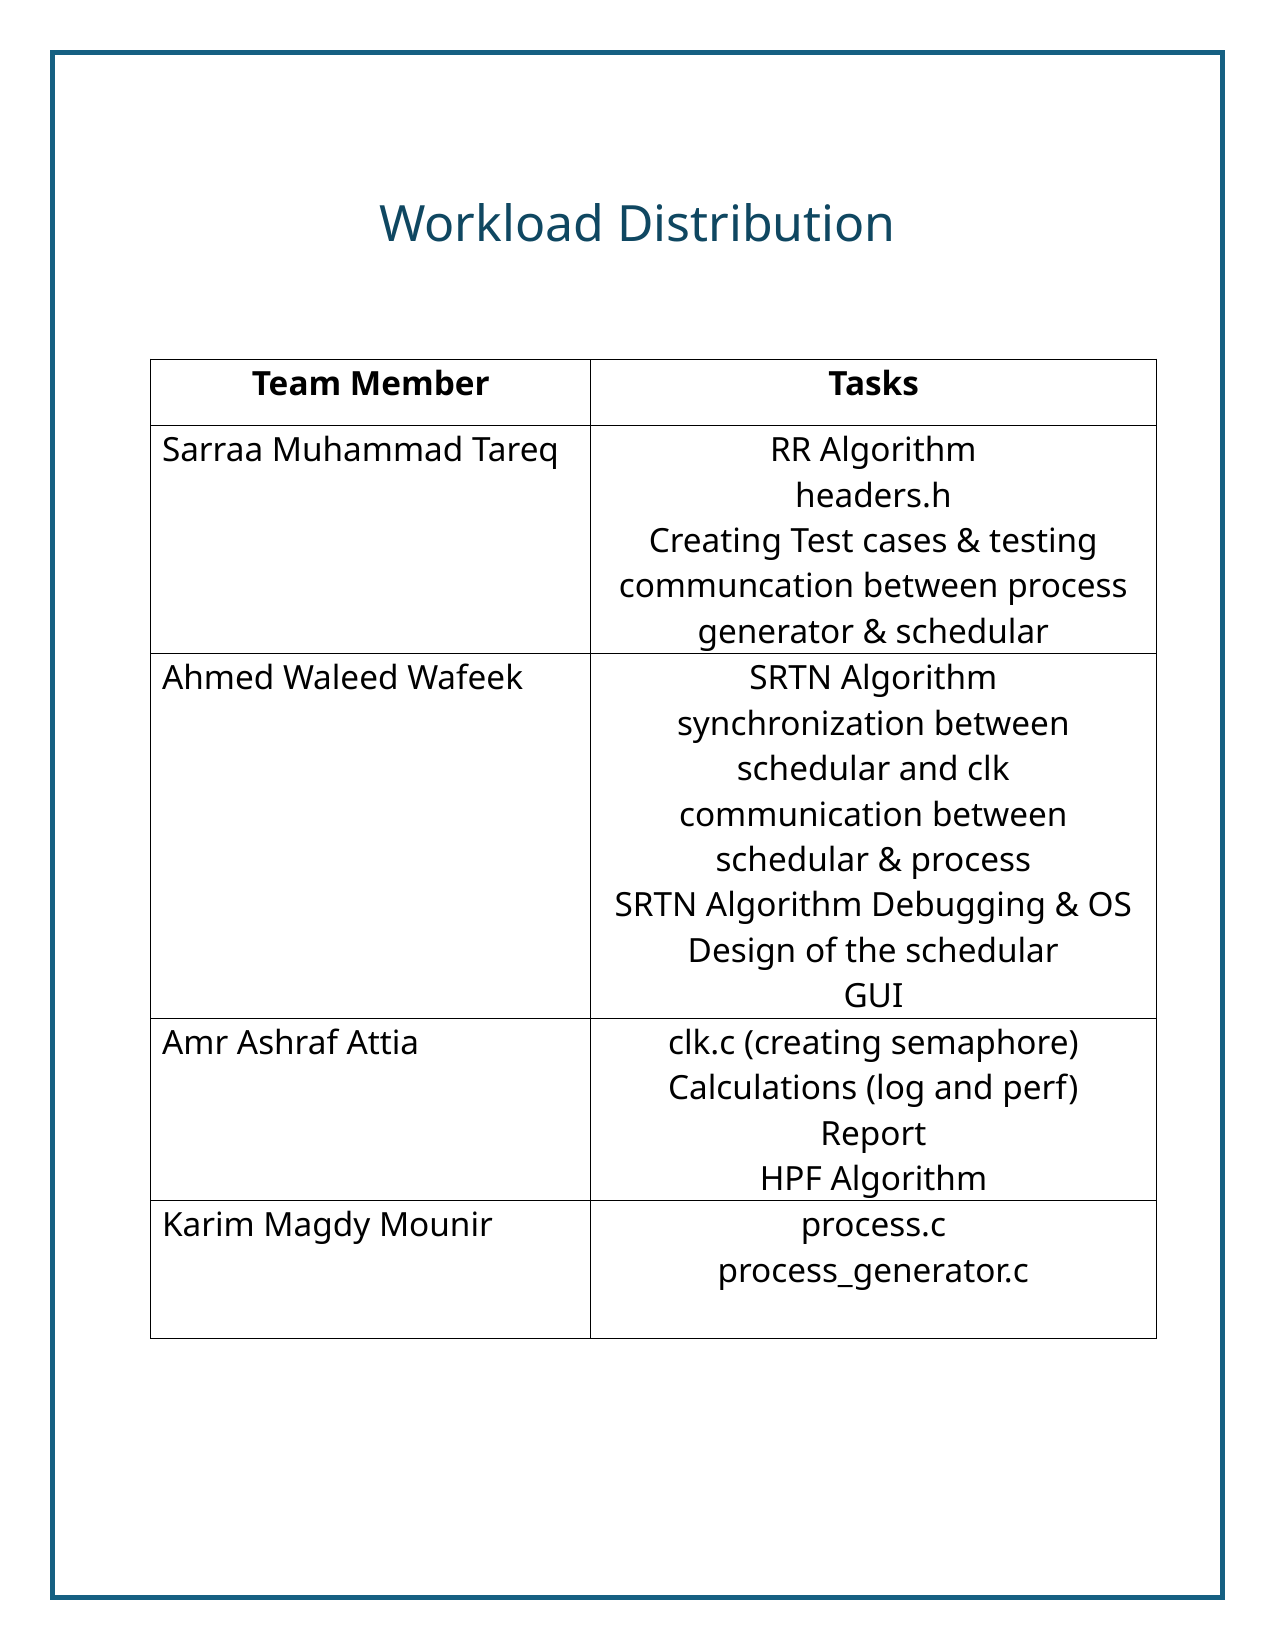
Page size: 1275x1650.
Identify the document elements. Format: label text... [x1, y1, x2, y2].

table_cell SRTN Algorithm synchronization between schedular and clk communication between schedular & process SRTN Algorithm Debugging & OS Design of the schedular GUI [591, 654, 1156, 1017]
subtitle Workload Distribution [150, 187, 1125, 256]
table_cell process.c process_generator.c [591, 1201, 1156, 1337]
table_cell Ahmed Waleed Wafeek [151, 654, 590, 1017]
table_cell Karim Magdy Mounir [151, 1201, 590, 1337]
table_cell clk.c (creating semaphore) Calculations (log and perf) Report HPF Algorithm [591, 1019, 1156, 1200]
table_header Team Member [151, 360, 590, 425]
table_header Tasks [591, 360, 1156, 425]
table_cell RR Algorithm headers.h Creating Test cases & testing communcation between process generator & schedular [591, 426, 1156, 653]
table_cell Sarraa Muhammad Tareq [151, 426, 590, 653]
table_cell Amr Ashraf Attia [151, 1019, 590, 1200]
